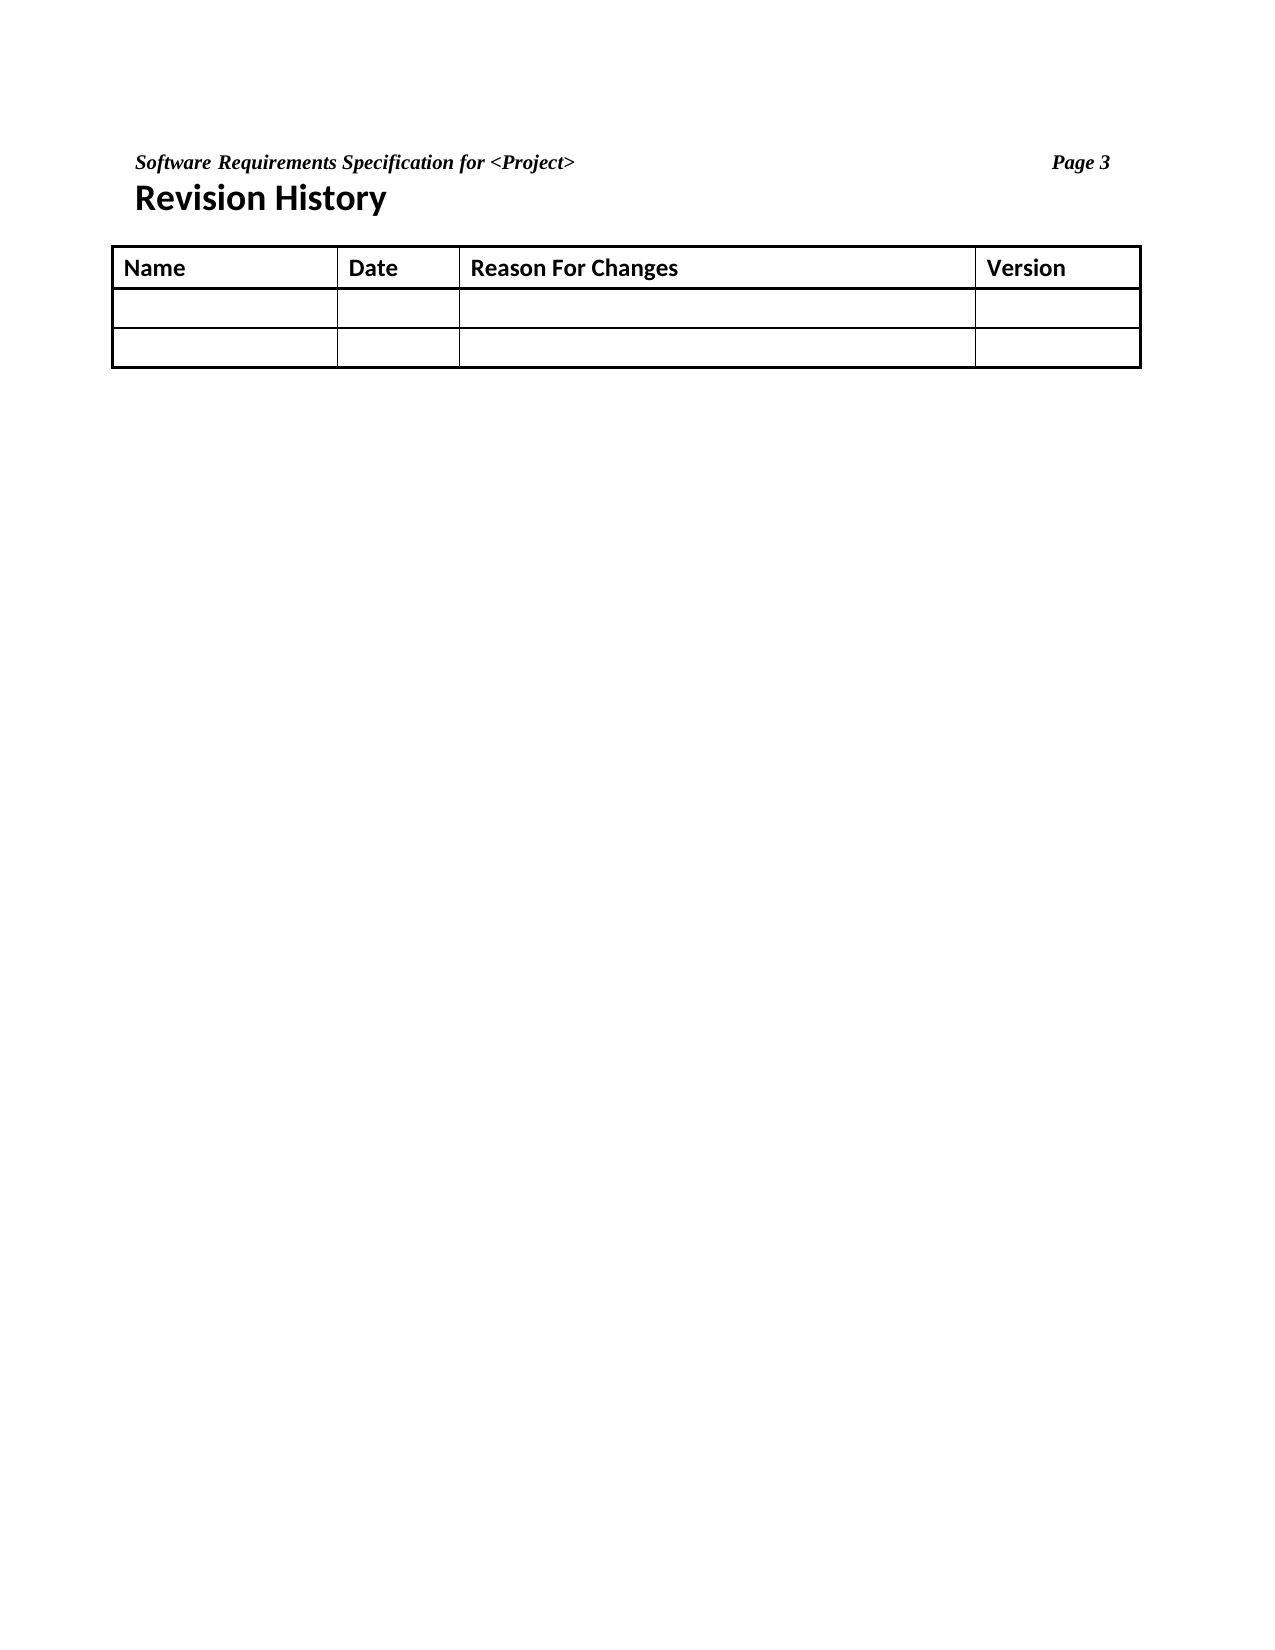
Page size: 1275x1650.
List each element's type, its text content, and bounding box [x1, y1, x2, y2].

text Revision History [135, 174, 1140, 220]
table_cell [976, 290, 1139, 327]
table_cell [338, 329, 459, 366]
table_header Version [976, 248, 1139, 287]
table_header Reason For Changes [460, 248, 975, 287]
table_cell [460, 290, 975, 327]
table_cell [460, 329, 975, 366]
table_header Name [114, 248, 337, 287]
table_header Date [338, 248, 459, 287]
table_cell [114, 290, 337, 327]
table_cell [114, 329, 337, 366]
table_cell [338, 290, 459, 327]
table_cell [976, 329, 1139, 366]
